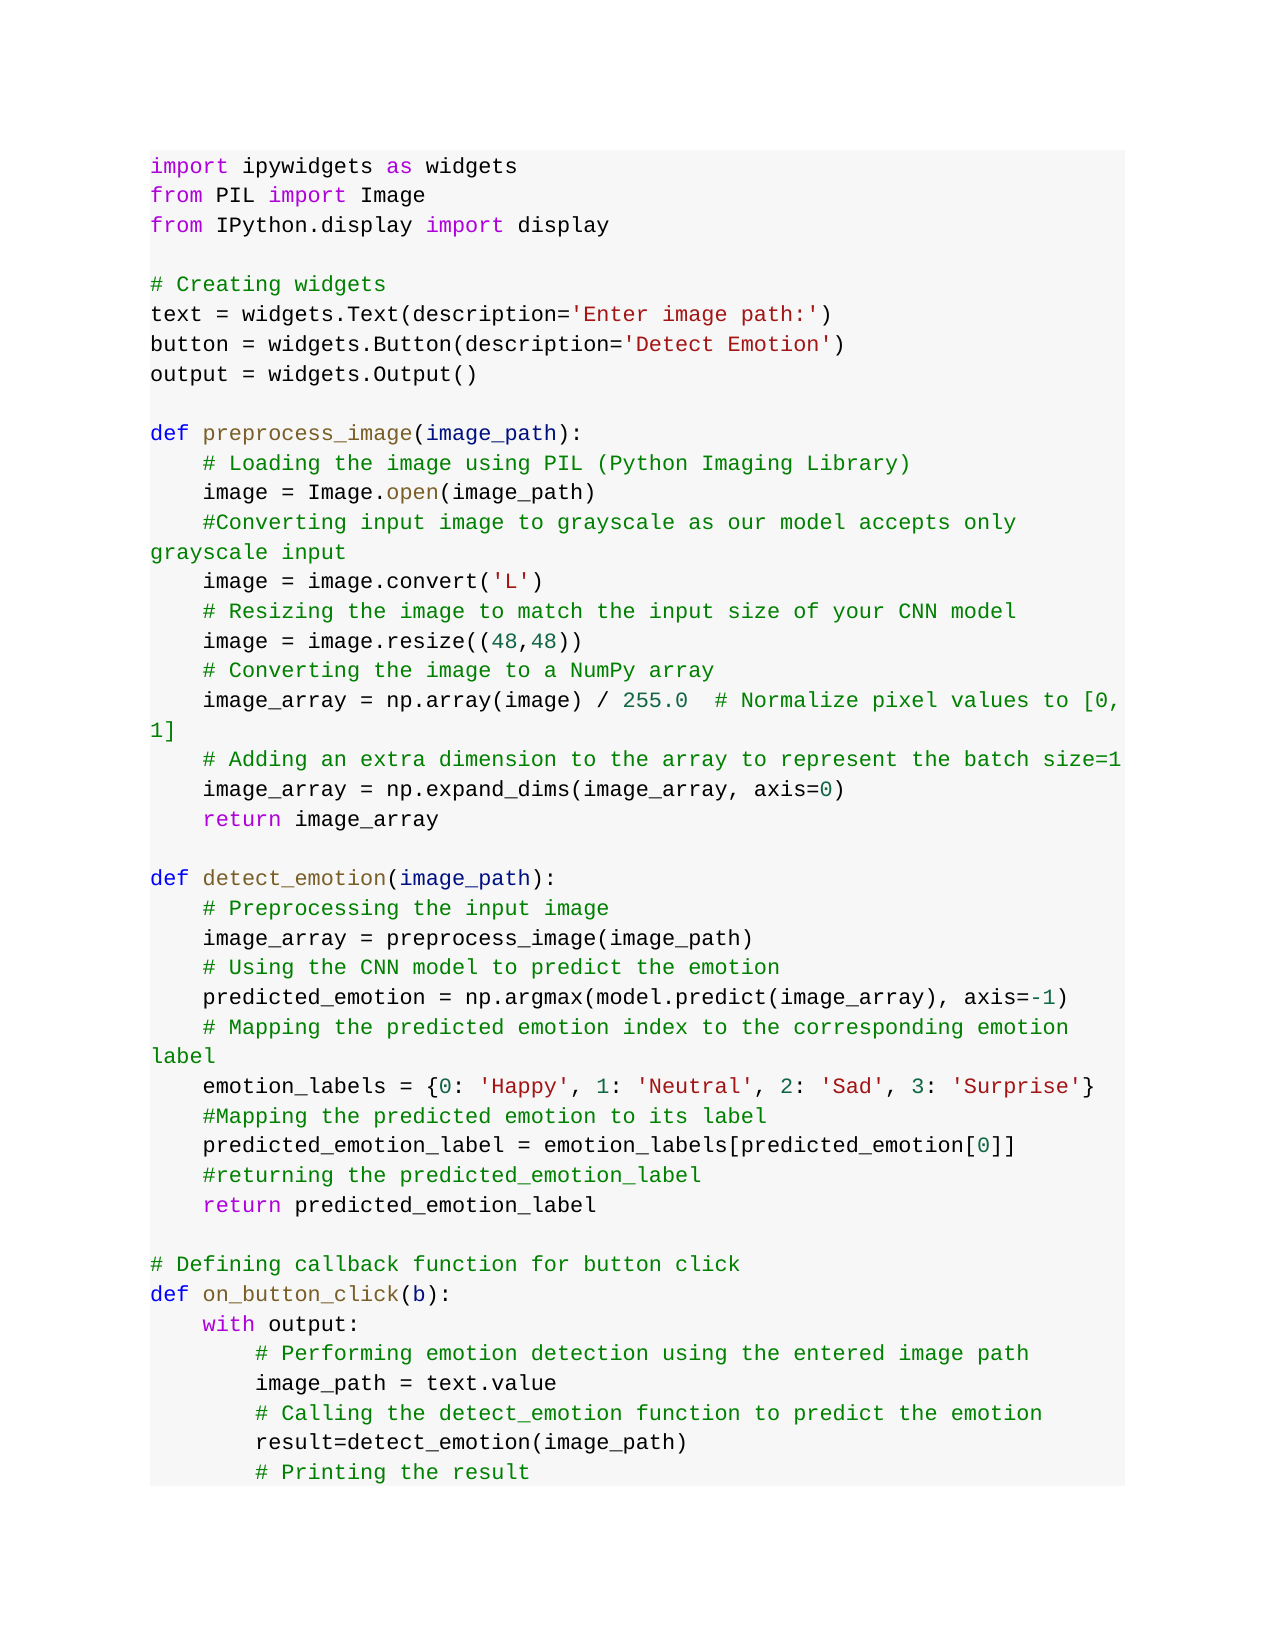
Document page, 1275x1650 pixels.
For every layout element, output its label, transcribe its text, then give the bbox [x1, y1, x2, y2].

text from IPython.display import display [150, 209, 1125, 239]
text image_array = np.array(image) / 255.0 # Normalize pixel values to [0, 1] [150, 684, 1125, 744]
text text = widgets.Text(description='Enter image path:') [150, 298, 1125, 328]
text return predicted_emotion_label [150, 1189, 1125, 1219]
text result=detect_emotion(image_path) [150, 1427, 1125, 1456]
text # Printing the result [150, 1456, 1125, 1486]
text def detect_emotion(image_path): [150, 862, 1125, 892]
text # Converting the image to a NumPy array [150, 655, 1125, 684]
text # Using the CNN model to predict the emotion [150, 952, 1125, 981]
text # Loading the image using PIL (Python Imaging Library) [150, 447, 1125, 477]
text predicted_emotion = np.argmax(model.predict(image_array), axis=-1) [150, 981, 1125, 1011]
text output = widgets.Output() [150, 358, 1125, 387]
text image_array = preprocess_image(image_path) [150, 922, 1125, 952]
text # Defining callback function for button click [150, 1248, 1125, 1278]
text image_path = text.value [150, 1367, 1125, 1397]
text # Adding an extra dimension to the array to represent the batch size=1 [150, 744, 1125, 773]
text # Resizing the image to match the input size of your CNN model [150, 595, 1125, 625]
text predicted_emotion_label = emotion_labels[predicted_emotion[0]] [150, 1130, 1125, 1159]
text #Mapping the predicted emotion to its label [150, 1100, 1125, 1130]
text #Converting input image to grayscale as our model accepts only grayscale input [150, 506, 1125, 566]
text button = widgets.Button(description='Detect Emotion') [150, 328, 1125, 358]
text # Calling the detect_emotion function to predict the emotion [150, 1397, 1125, 1427]
text image = Image.open(image_path) [150, 477, 1125, 506]
text # Mapping the predicted emotion index to the corresponding emotion label [150, 1011, 1125, 1070]
text #returning the predicted_emotion_label [150, 1159, 1125, 1189]
text def on_button_click(b): [150, 1278, 1125, 1308]
text image_array = np.expand_dims(image_array, axis=0) [150, 773, 1125, 803]
text emotion_labels = {0: 'Happy', 1: 'Neutral', 2: 'Sad', 3: 'Surprise'} [150, 1070, 1125, 1100]
text with output: [150, 1308, 1125, 1337]
text return image_array [150, 803, 1125, 833]
text # Performing emotion detection using the entered image path [150, 1337, 1125, 1367]
text import ipywidgets as widgets [150, 150, 1125, 180]
text def preprocess_image(image_path): [150, 417, 1125, 447]
text image = image.resize((48,48)) [150, 625, 1125, 655]
text # Preprocessing the input image [150, 892, 1125, 922]
text from PIL import Image [150, 180, 1125, 209]
text # Creating widgets [150, 269, 1125, 298]
text image = image.convert('L') [150, 566, 1125, 595]
